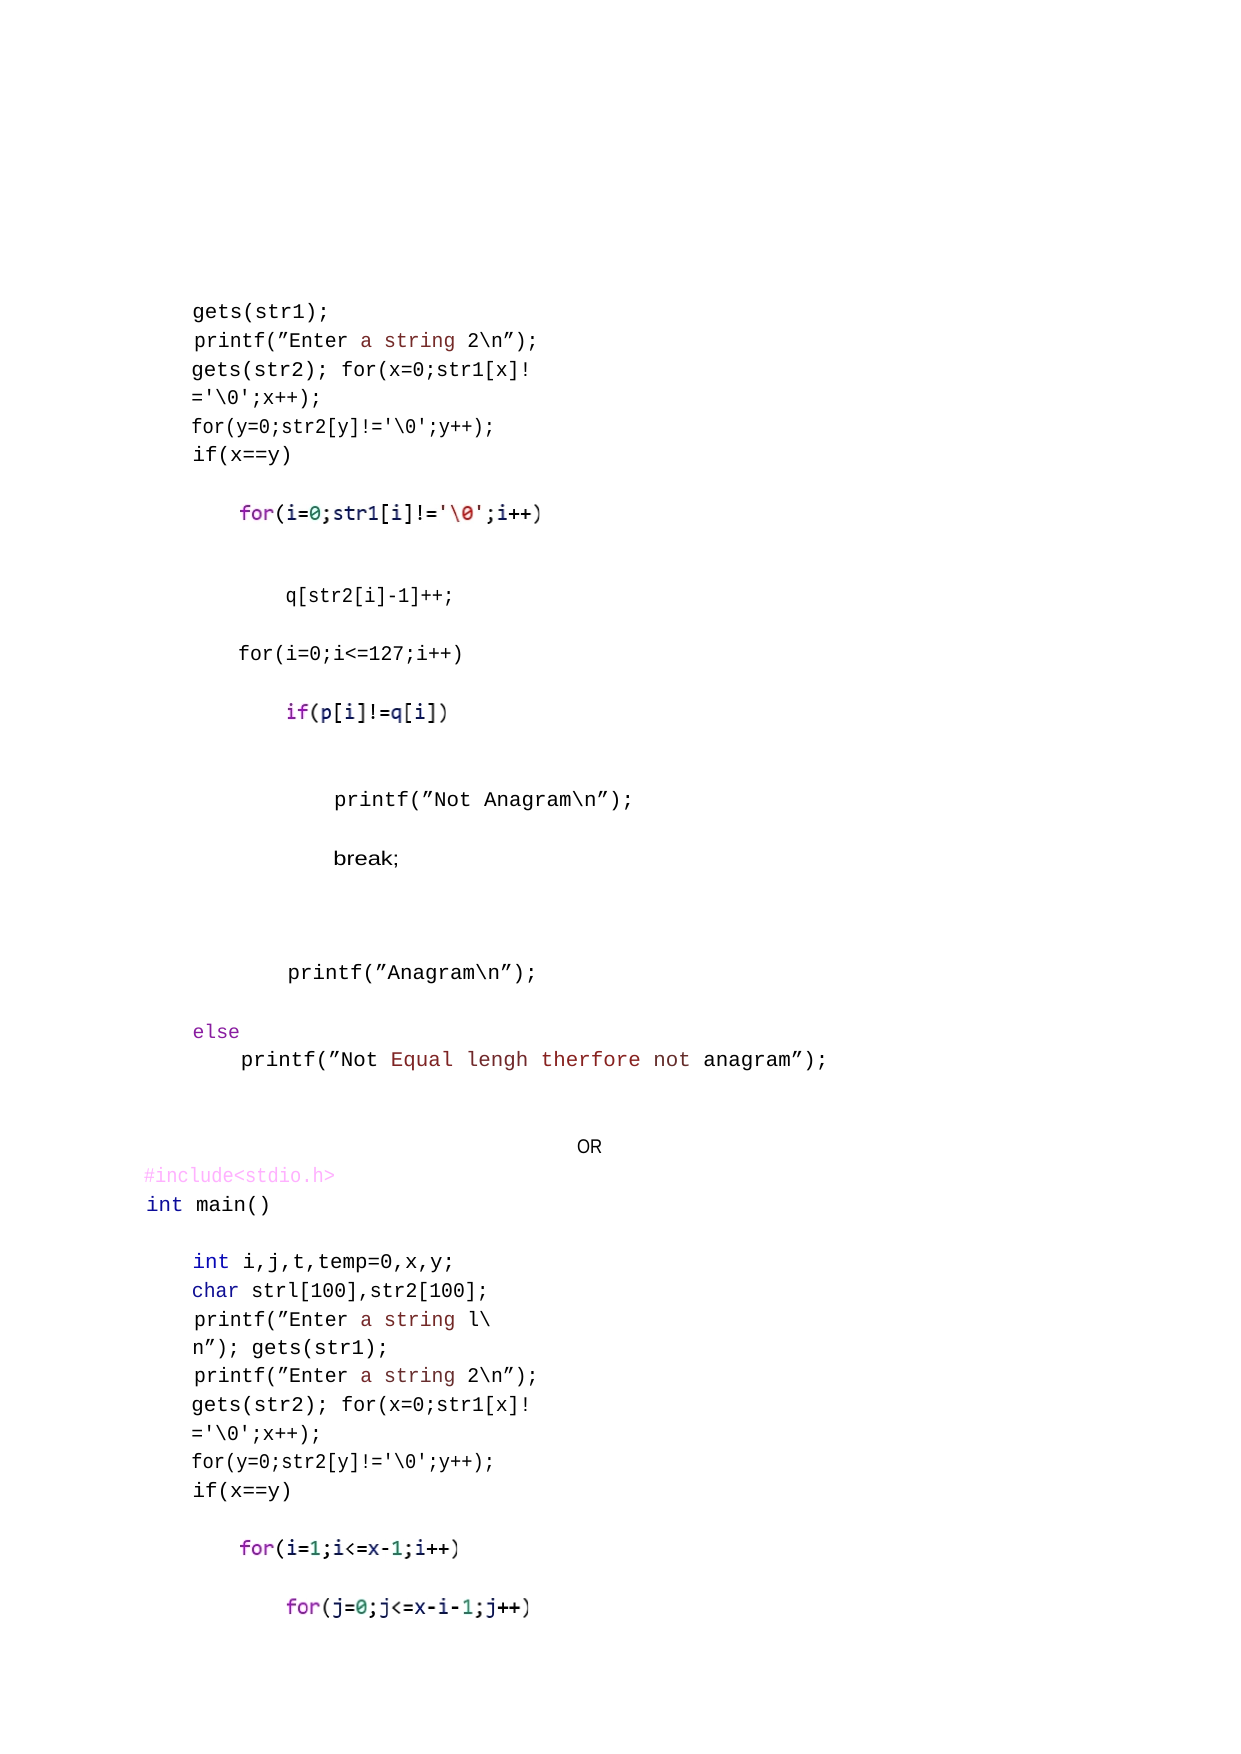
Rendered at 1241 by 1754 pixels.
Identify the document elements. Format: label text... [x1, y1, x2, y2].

text printf(”Enter a string 2\n”); gets(str2); for(x=0;str1[x]!='\0';x++); [191, 1366, 541, 1446]
text printf(”Enter a string l\n”); gets(str1); [192, 1309, 532, 1360]
picture [240, 1539, 458, 1559]
text q[str2[i]-1]++; for(i=0;i<=127;i++) [238, 585, 466, 666]
text break; [333, 846, 1105, 869]
text printf(”Not Equal lengh therfore not anagram”); [241, 1049, 1105, 1072]
text int i,j,t,temp=0,x,y; char strl[100],str2[100]; [192, 1251, 498, 1303]
text printf(”Anagram\n”); [287, 962, 1105, 986]
text for(y=0;str2[y]!='\0';y++); if(x==y) [191, 416, 508, 467]
picture [287, 703, 446, 723]
text else [192, 1022, 1105, 1044]
text OR [183, 1135, 995, 1158]
picture [240, 504, 540, 524]
text printf(”Enter a string 2\n”); gets(str2); for(x=0;str1[x]!='\0';x++); [191, 330, 541, 411]
text #include<stdio.h> int main() [144, 1164, 356, 1217]
text for(y=0;str2[y]!='\0';y++); if(x==y) [191, 1451, 508, 1504]
text gets(str1); [192, 301, 1105, 324]
picture [286, 1598, 529, 1618]
text printf(”Not Anagram\n”); [334, 789, 1105, 813]
